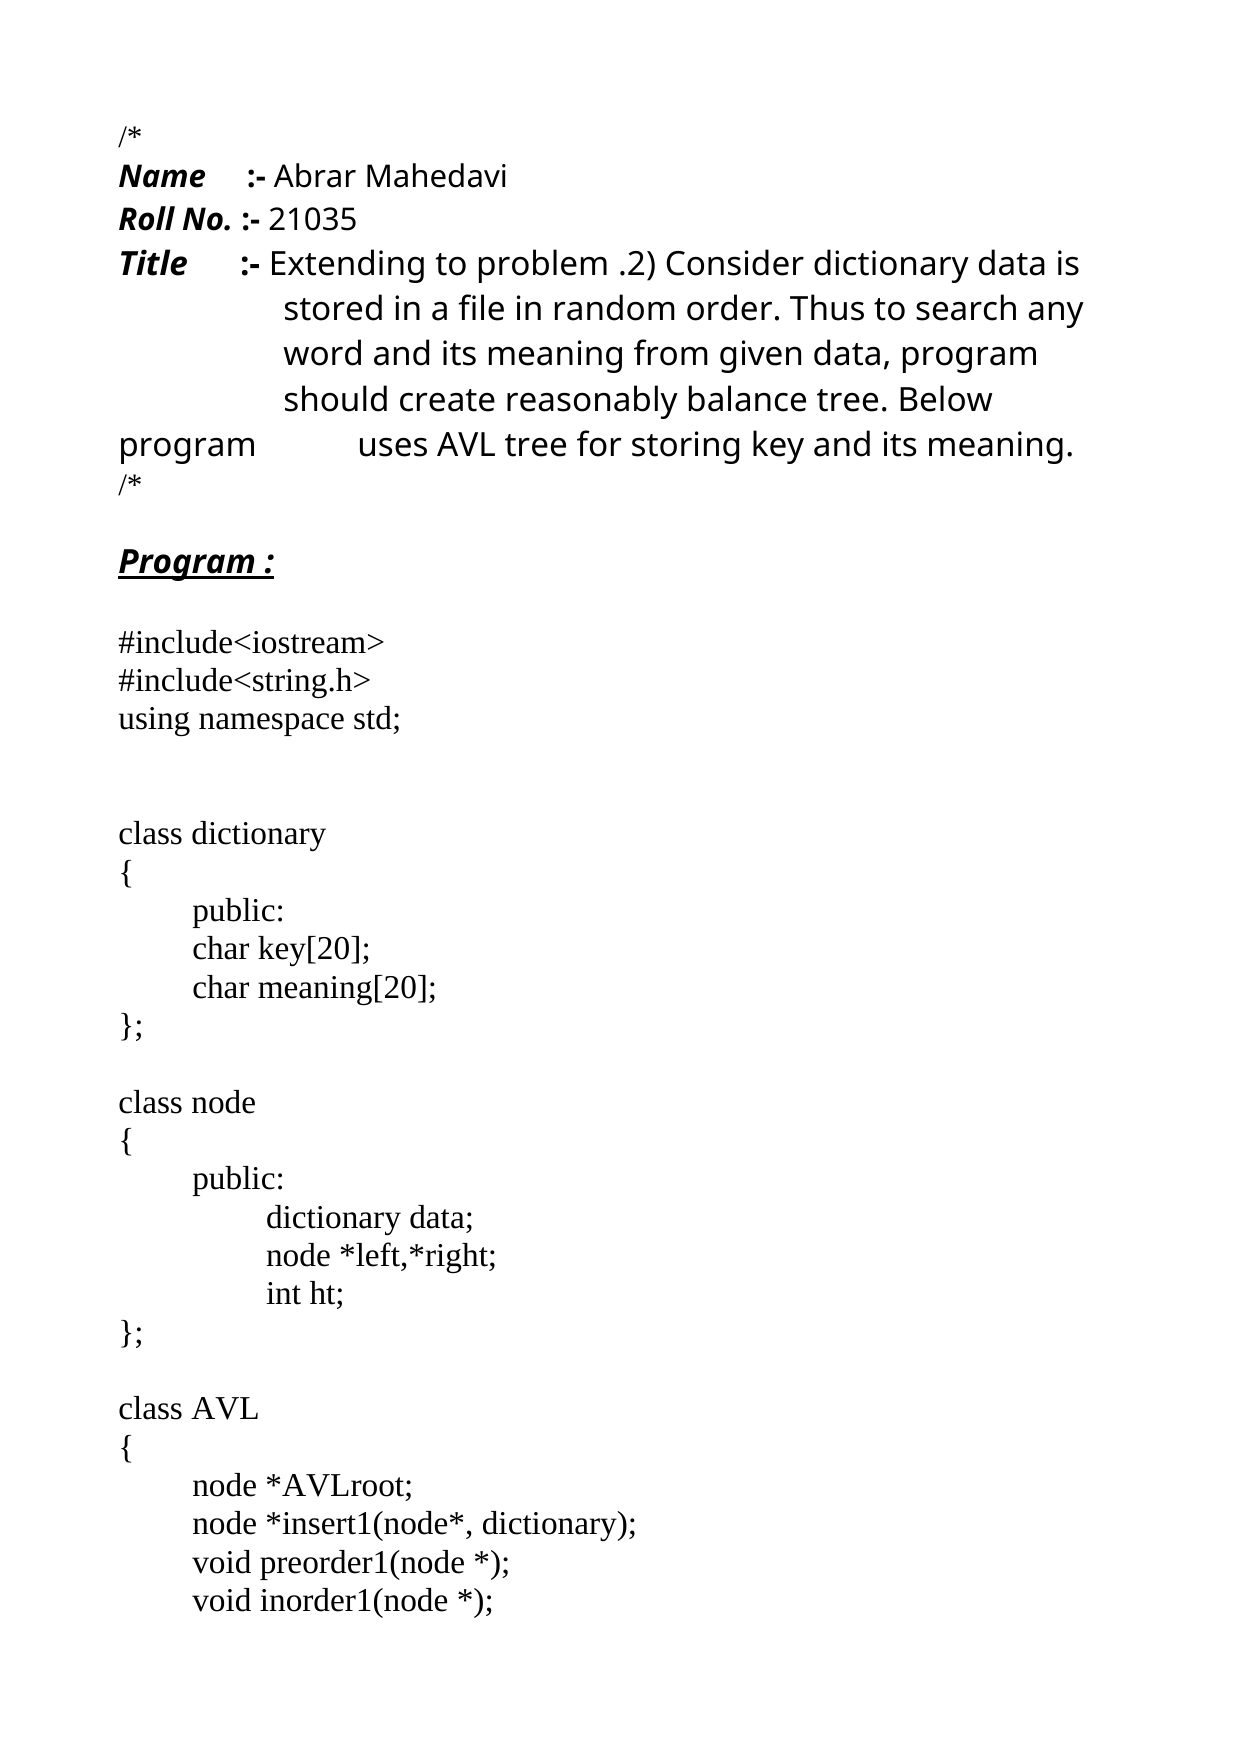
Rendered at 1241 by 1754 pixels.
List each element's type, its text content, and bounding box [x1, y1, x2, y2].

text using namespace std; [118, 699, 1122, 737]
text void preorder1(node *); [118, 1542, 1122, 1580]
text Name :- Abrar Mahedavi [118, 154, 1122, 197]
text node *left,*right; [118, 1235, 1122, 1274]
text dictionary data; [118, 1197, 1122, 1235]
text }; [118, 1005, 1122, 1044]
text char key[20]; [118, 929, 1122, 967]
text public: [118, 1159, 1122, 1197]
text { [118, 1120, 1122, 1159]
text public: [118, 890, 1122, 929]
text char meaning[20]; [118, 967, 1122, 1005]
text node *insert1(node*, dictionary); [118, 1504, 1122, 1542]
text class AVL [118, 1389, 1122, 1427]
text int ht; [118, 1274, 1122, 1312]
text class dictionary [118, 814, 1122, 852]
text /* [118, 466, 1122, 502]
text void inorder1(node *); [118, 1580, 1122, 1619]
text { [118, 1427, 1122, 1465]
text #include<iostream> [118, 622, 1122, 660]
text Title :- Extending to problem .2) Consider dictionary data is stored in a file in random order. Thus to search any word and its meaning from given data, program should create reasonably balance tree. Below program uses AVL tree for storing key and its meaning. [118, 239, 1122, 466]
text node *AVLroot; [118, 1465, 1122, 1504]
text Program : [118, 538, 1122, 584]
text class node [118, 1082, 1122, 1120]
text Roll No. :- 21035 [118, 197, 1122, 239]
text #include<string.h> [118, 660, 1122, 699]
text { [118, 852, 1122, 890]
text }; [118, 1312, 1122, 1350]
text /* [118, 118, 1122, 154]
